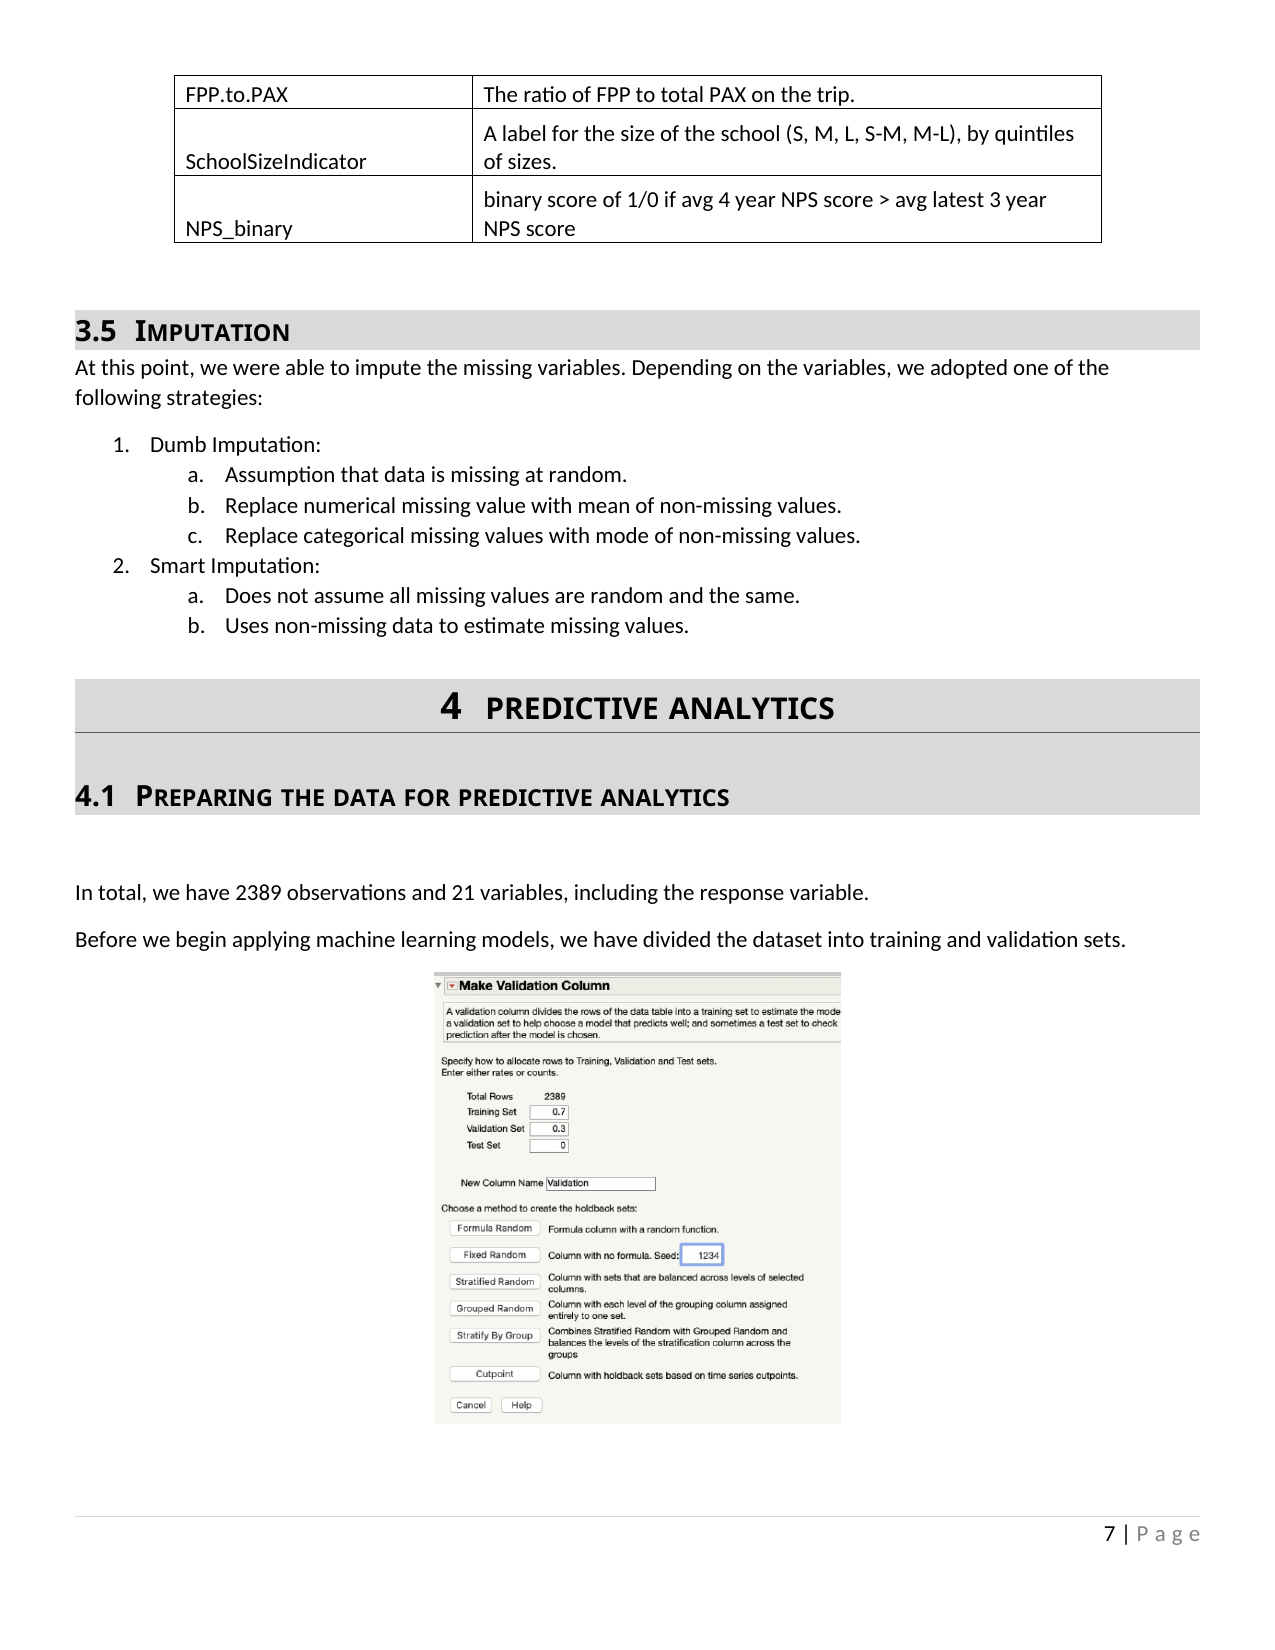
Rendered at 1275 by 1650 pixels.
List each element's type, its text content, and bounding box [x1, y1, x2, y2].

table_cell NPS_binary [175, 176, 472, 242]
list Uses non-missing data to estimate missing values. [187, 612, 1200, 639]
subtitle Preparing the data for predictive analytics [75, 775, 1200, 815]
list Assumption that data is missing at random. [187, 461, 1200, 488]
text At this point, we were able to impute the missing variables. Depending on the variables, we adopted one of the following strategies: [75, 353, 1200, 411]
table_cell The ratio of FPP to total PAX on the trip. [473, 76, 1101, 108]
list Replace numerical missing value with mean of non-missing values. [187, 491, 1200, 519]
list Smart Imputation: [112, 551, 1200, 579]
text Before we begin applying machine learning models, we have divided the dataset into training and validation sets. [75, 925, 1200, 953]
list Replace categorical missing values with mode of non-missing values. [187, 521, 1200, 549]
list Does not assume all missing values are random and the same. [187, 581, 1200, 609]
picture [433, 972, 842, 1424]
table_cell SchoolSizeIndicator [175, 109, 472, 175]
text In total, we have 2389 observations and 21 variables, including the response variable. [75, 878, 1200, 906]
table_cell FPP.to.PAX [175, 76, 472, 108]
table_cell A label for the size of the school (S, M, L, S-M, M-L), by quintiles of sizes. [473, 109, 1101, 175]
subtitle predictive analytics [75, 679, 1200, 732]
table_cell binary score of 1/0 if avg 4 year NPS score > avg latest 3 year NPS score [473, 176, 1101, 242]
list Dumb Imputation: [112, 430, 1200, 458]
subtitle Imputation [75, 310, 1200, 350]
